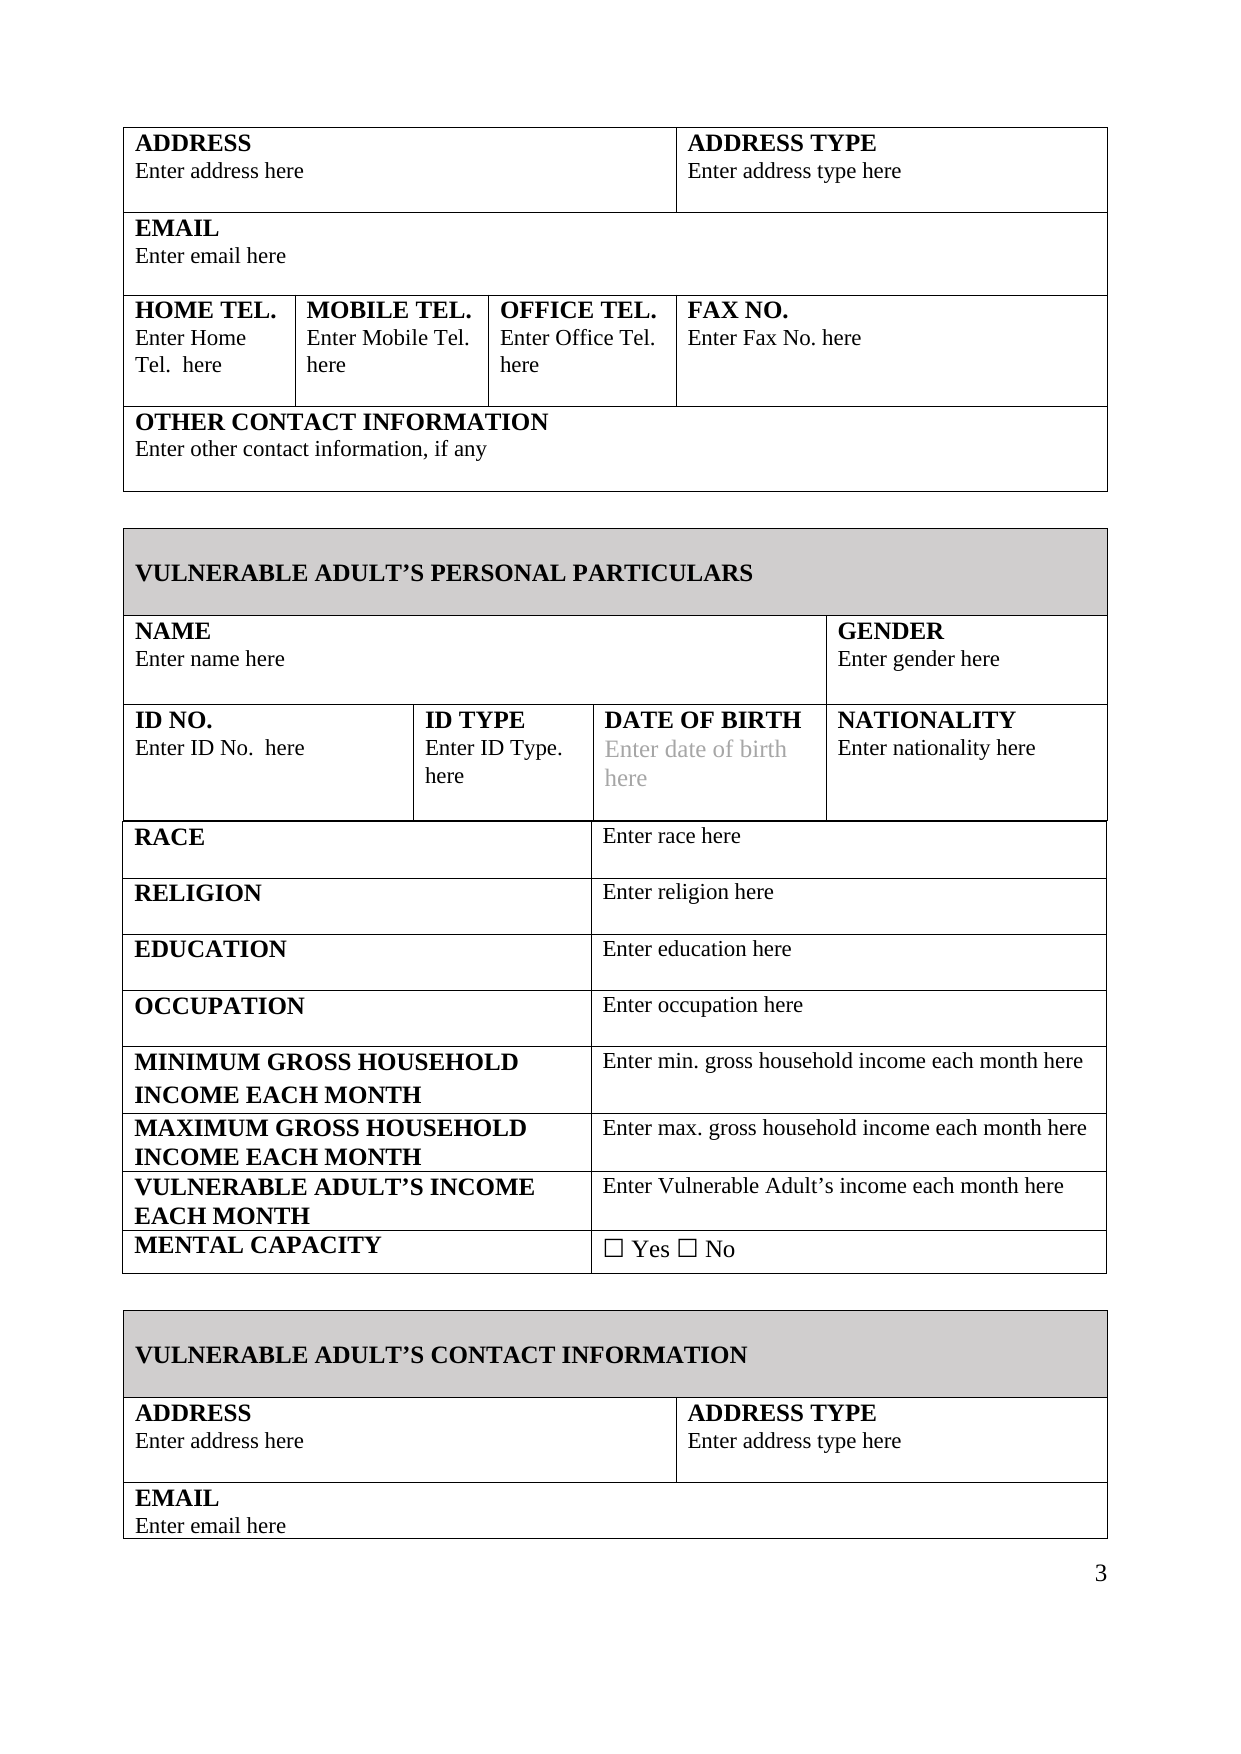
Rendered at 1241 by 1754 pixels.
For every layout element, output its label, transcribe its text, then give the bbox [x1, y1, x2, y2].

table_header VULNERABLE ADULT’S CONTACT INFORMATION [124, 1311, 1107, 1397]
table_cell EMAIL [124, 213, 1107, 294]
table_cell FAX NO. [677, 296, 1107, 406]
table_cell [592, 1047, 1106, 1112]
table_cell DATE OF BIRTH [594, 705, 826, 820]
table_cell OFFICE TEL. [489, 296, 676, 406]
table_cell ADDRESS TYPE [677, 128, 1107, 212]
table_cell RELIGION [123, 879, 591, 933]
table_cell ADDRESS TYPE [677, 1398, 1107, 1482]
table_header [592, 822, 1106, 877]
table_cell ID NO. [124, 705, 413, 820]
table_cell MINIMUM GROSS HOUSEHOLD INCOME EACH MONTH [123, 1047, 591, 1112]
table_header VULNERABLE ADULT’S PERSONAL PARTICULARS [124, 529, 1107, 615]
table_cell NATIONALITY [827, 705, 1107, 820]
table_cell ID TYPE [414, 705, 593, 820]
table_cell GENDER [827, 616, 1107, 704]
table_cell [592, 935, 1106, 990]
table_cell [592, 1114, 1106, 1171]
table_cell ADDRESS [124, 1398, 676, 1482]
table_cell MOBILE TEL. [296, 296, 488, 406]
table_cell Yes No [592, 1231, 1106, 1272]
table_cell EMAIL [124, 1483, 1107, 1538]
table_cell MENTAL CAPACITY [123, 1231, 591, 1272]
table_cell NAME [124, 616, 826, 704]
table_cell [592, 991, 1106, 1046]
table_cell MAXIMUM GROSS HOUSEHOLD INCOME EACH MONTH [123, 1114, 591, 1171]
table_header RACE [123, 822, 591, 877]
table_cell [592, 879, 1106, 933]
table_cell VULNERABLE ADULT’S INCOME EACH MONTH [123, 1172, 591, 1229]
table_cell EDUCATION [123, 935, 591, 990]
table_cell OTHER CONTACT INFORMATION [124, 407, 1107, 491]
table_cell HOME TEL. [124, 296, 295, 406]
table_cell [592, 1172, 1106, 1229]
table_cell OCCUPATION [123, 991, 591, 1046]
table_cell ADDRESS [124, 128, 676, 212]
